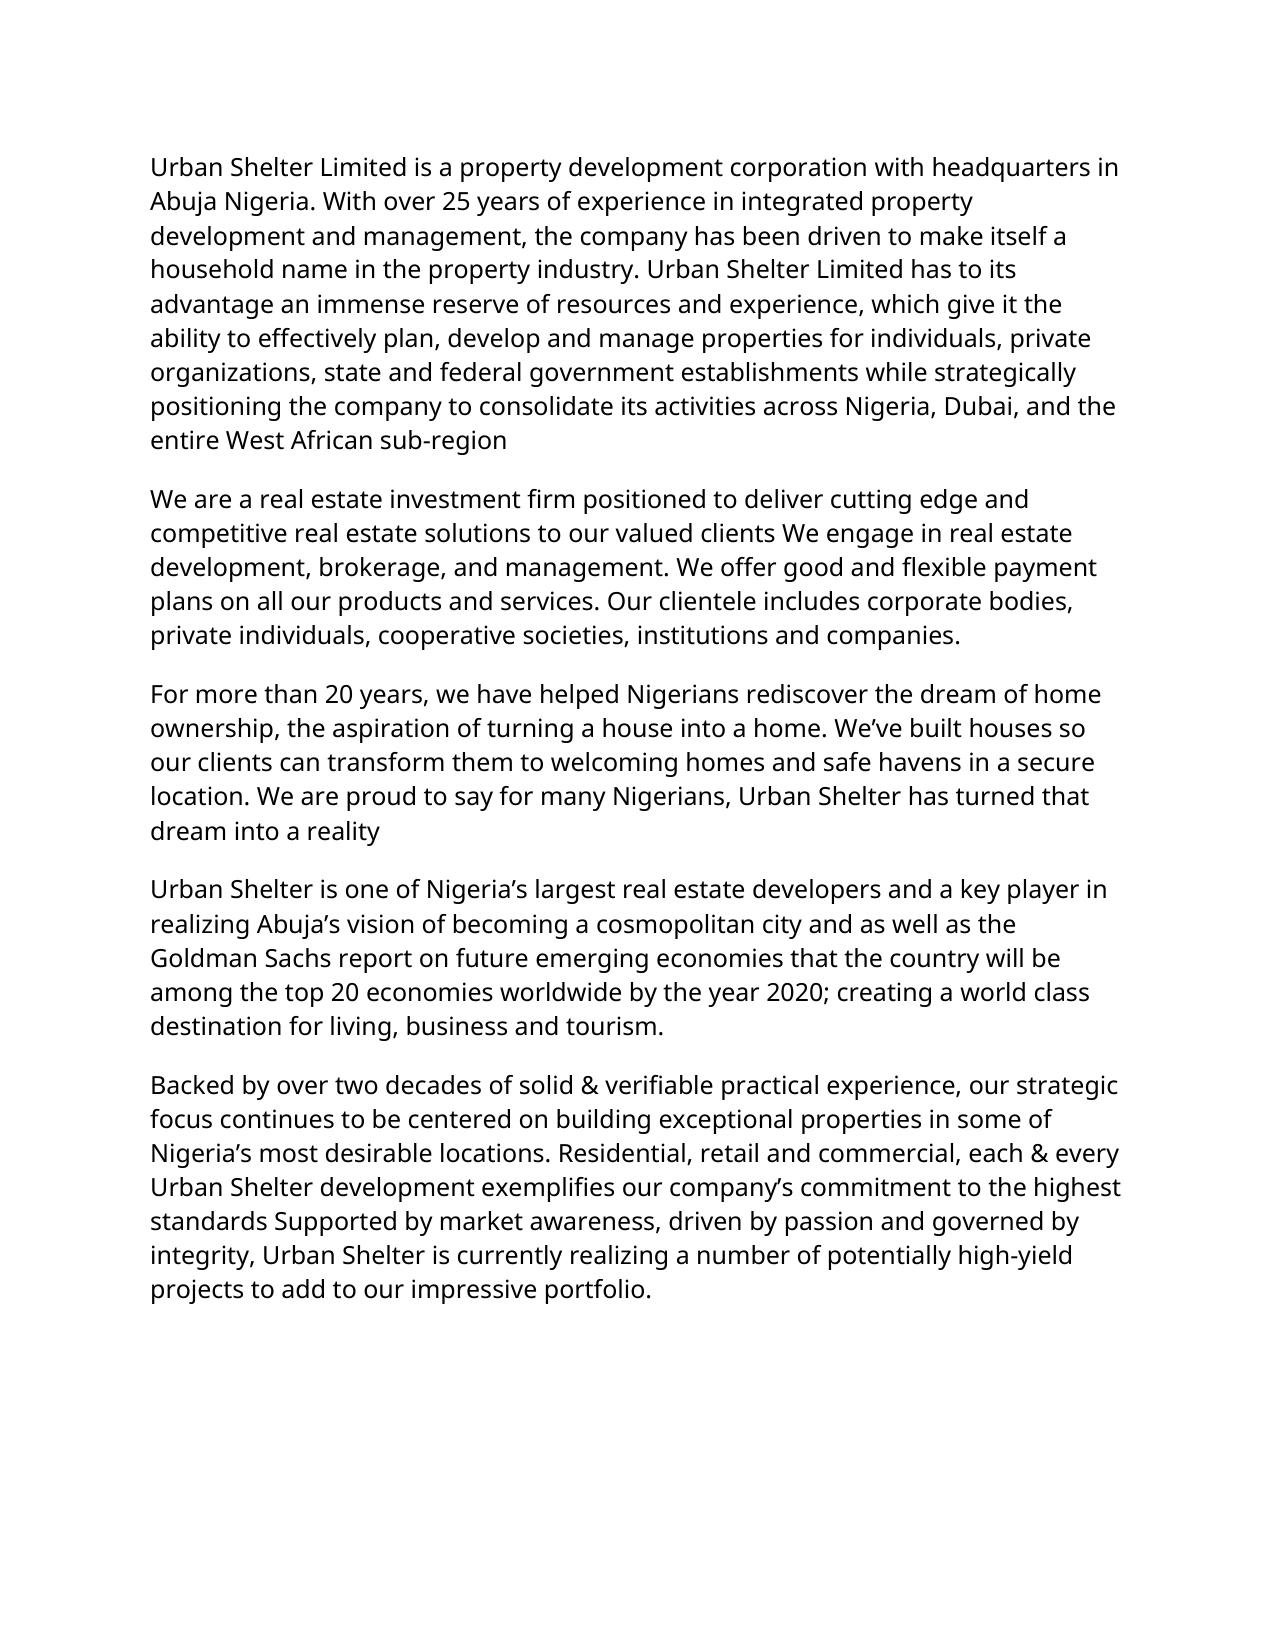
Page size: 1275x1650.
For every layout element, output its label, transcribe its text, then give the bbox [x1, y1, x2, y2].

text Urban Shelter is one of Nigeria’s largest real estate developers and a key player in realizing Abuja’s vision of becoming a cosmopolitan city and as well as the Goldman Sachs report on future emerging economies that the country will be among the top 20 economies worldwide by the year 2020; creating a world class destination for living, business and tourism. [150, 872, 1125, 1042]
text We are a real estate investment firm positioned to deliver cutting edge and competitive real estate solutions to our valued clients We engage in real estate development, brokerage, and management. We offer good and flexible payment plans on all our products and services. Our clientele includes corporate bodies, private individuals, cooperative societies, institutions and companies. [150, 482, 1125, 652]
text Backed by over two decades of solid & verifiable practical experience, our strategic focus continues to be centered on building exceptional properties in some of Nigeria’s most desirable locations. Residential, retail and commercial, each & every Urban Shelter development exemplifies our company’s commitment to the highest standards Supported by market awareness, driven by passion and governed by integrity, Urban Shelter is currently realizing a number of potentially high-yield projects to add to our impressive portfolio. [150, 1067, 1125, 1306]
text For more than 20 years, we have helped Nigerians rediscover the dream of home ownership, the aspiration of turning a house into a home. We’ve built houses so our clients can transform them to welcoming homes and safe havens in a secure location. We are proud to say for many Nigerians, Urban Shelter has turned that dream into a reality [150, 677, 1125, 847]
text Urban Shelter Limited is a property development corporation with headquarters in Abuja Nigeria. With over 25 years of experience in integrated property development and management, the company has been driven to make itself a household name in the property industry. Urban Shelter Limited has to its advantage an immense reserve of resources and experience, which give it the ability to effectively plan, develop and manage properties for individuals, private organizations, state and federal government establishments while strategically positioning the company to consolidate its activities across Nigeria, Dubai, and the entire West African sub-region [150, 150, 1125, 457]
